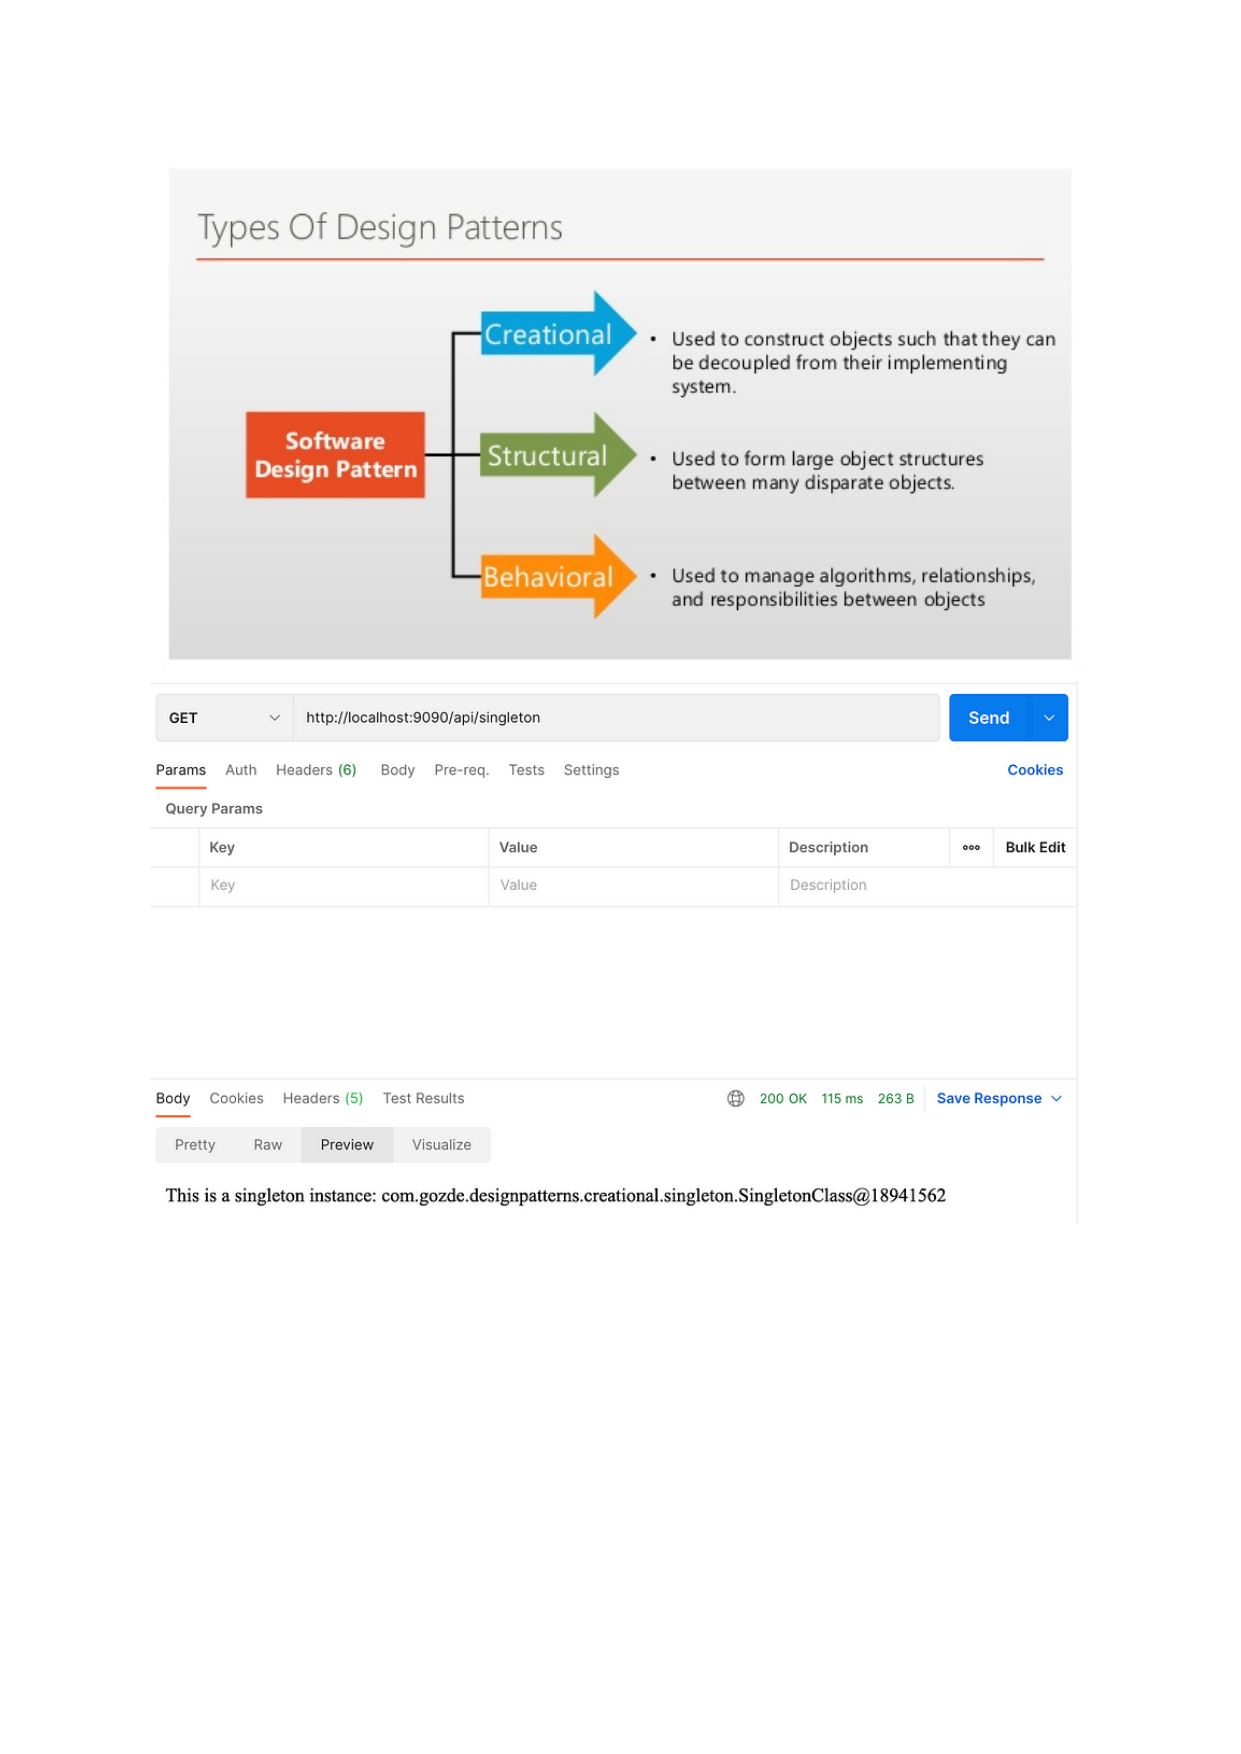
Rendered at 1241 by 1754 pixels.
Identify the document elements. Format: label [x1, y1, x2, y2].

picture [150, 681, 1091, 1224]
picture [150, 150, 1091, 680]
